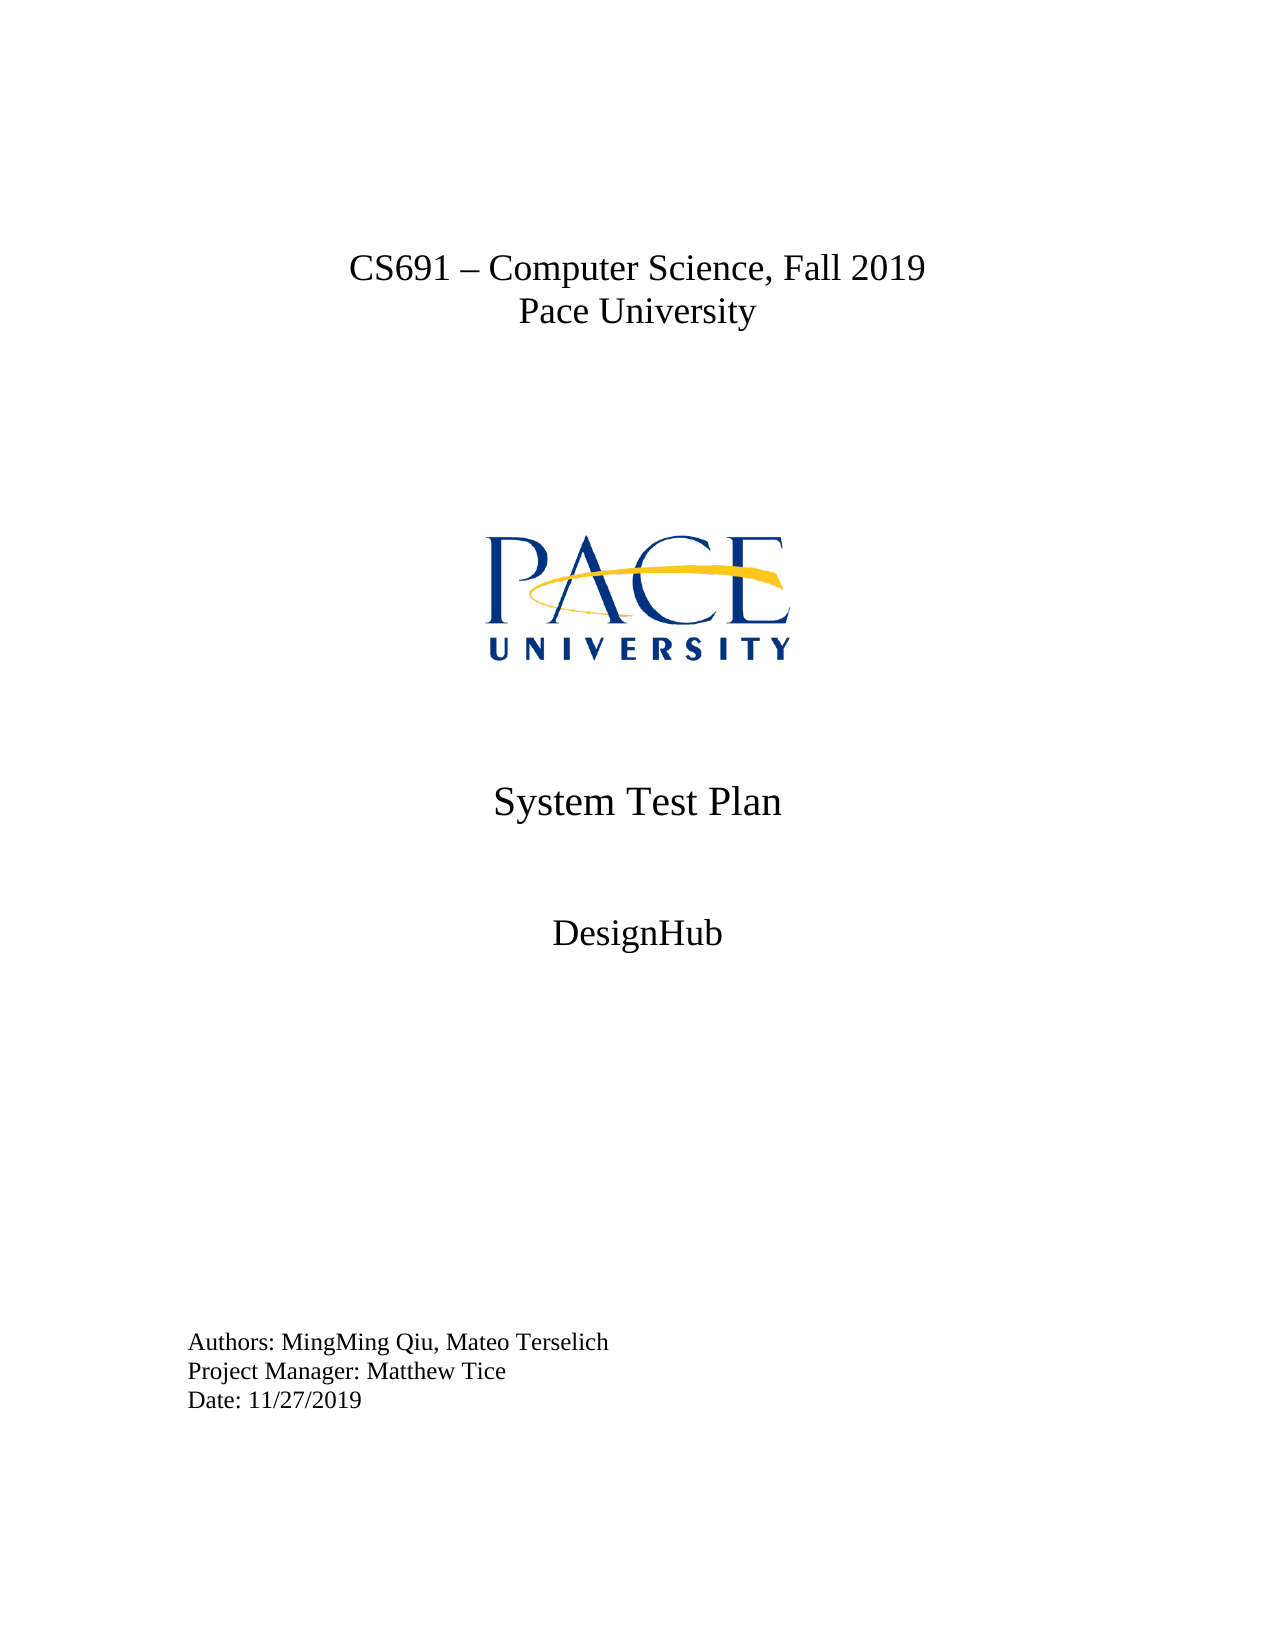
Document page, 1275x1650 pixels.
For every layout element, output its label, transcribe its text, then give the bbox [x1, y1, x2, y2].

text Date: 11/27/2019 [187, 1385, 1087, 1413]
text System Test Plan [187, 776, 1087, 824]
text DesignHub [187, 910, 1087, 953]
text CS691 – Computer Science, Fall 2019 [187, 246, 1087, 289]
text Project Manager: Matthew Tice [187, 1356, 1087, 1385]
picture [485, 533, 791, 662]
text Pace University [187, 289, 1087, 332]
text Authors: MingMing Qiu, Mateo Terselich [187, 1327, 1087, 1356]
